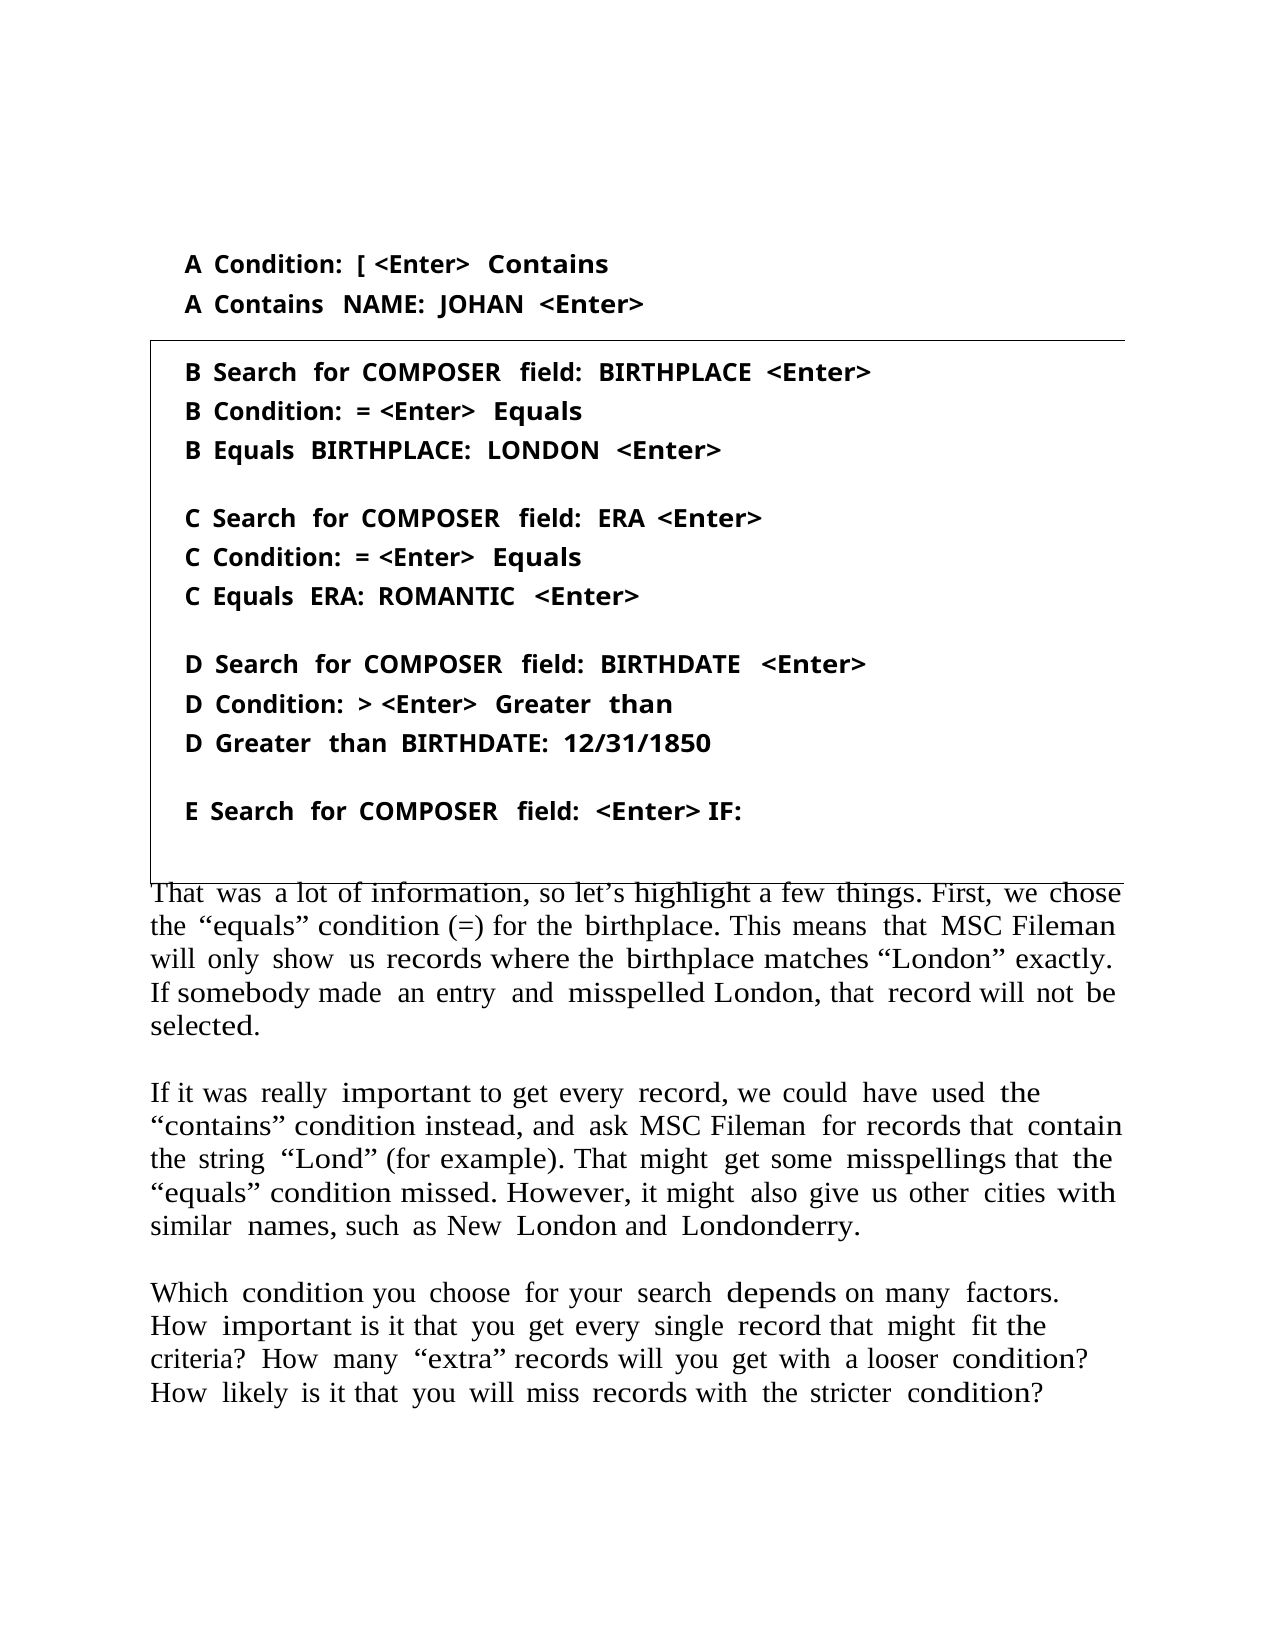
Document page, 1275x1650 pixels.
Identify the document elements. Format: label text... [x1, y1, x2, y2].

text ­C­ Condition: = <Enter> Equals [184, 540, 1139, 574]
text ­B­ Condition: = <Enter> Equals [184, 393, 1139, 428]
text ­C­ Search for COMPOSER field: ERA <Enter> [184, 501, 1139, 535]
text ­D­ Search for COMPOSER field: BIRTHDATE <Enter> [184, 647, 1139, 681]
text ­D­ Greater than BIRTHDATE: 12/31/1850 [184, 725, 1139, 759]
text That was a lot of information, so let’s highlight a few things. First, we chose the “equals” condition (=) for the birthplace. This means that MSC Fileman will only show us records where the birthplace matches “London” exactly. If somebody made an entry and misspelled London, that record will not be selected. [150, 875, 1129, 1042]
text ­D­ Condition: > <Enter> Greater than [184, 686, 1139, 720]
text ­E­ Search for COMPOSER field: <Enter> IF: [184, 793, 760, 828]
text If it was really important to get every record, we could have used the “contains” condition instead, and ask MSC Fileman for records that contain the string “Lond” (for example). That might get some misspellings that the “equals” condition missed. However, it might also give us other cities with similar names, such as New London and Londonderry. [150, 1075, 1131, 1242]
text ­B­ Equals BIRTHPLACE: LONDON <Enter> [184, 433, 1139, 467]
text Which condition you choose for your search depends on many factors. How important is it that you get every single record that might fit the criteria? How many “extra” records will you get with a looser condition? How likely is it that you will miss records with the stricter condition? [150, 1275, 1096, 1409]
text ­C­ Equals ERA: ROMANTIC <Enter> [184, 579, 1139, 613]
text ­A­ Contains NAME: JOHAN <Enter> [184, 286, 1139, 320]
text ­A­ Condition: [ <Enter> Contains [184, 247, 1139, 281]
text ­B­ Search for COMPOSER field: BIRTHPLACE <Enter> [184, 354, 1139, 388]
